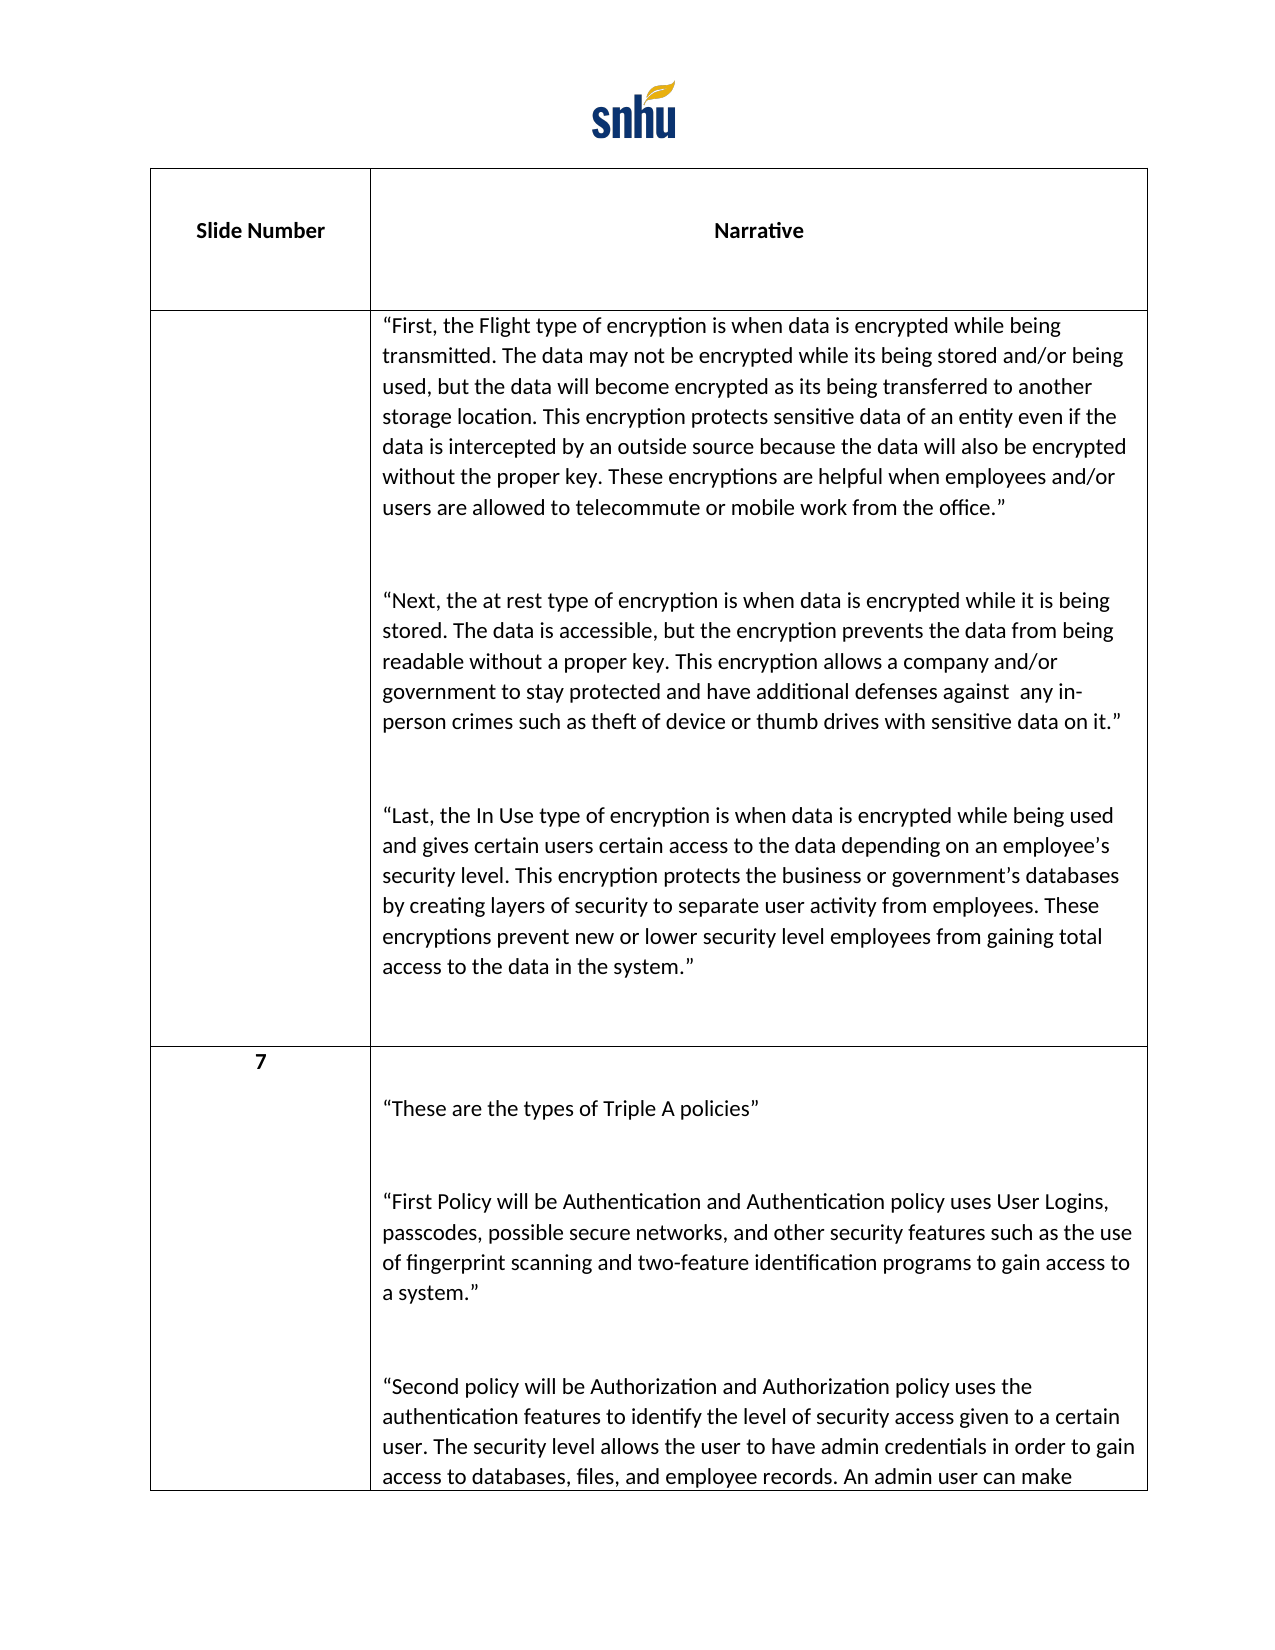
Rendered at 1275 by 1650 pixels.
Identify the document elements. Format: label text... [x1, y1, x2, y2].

table_header Narrative [371, 169, 1147, 310]
picture [573, 75, 702, 147]
table_cell 6 [151, 311, 370, 1046]
table_cell 7 [151, 1047, 370, 1490]
table_header Slide Number [151, 169, 370, 310]
